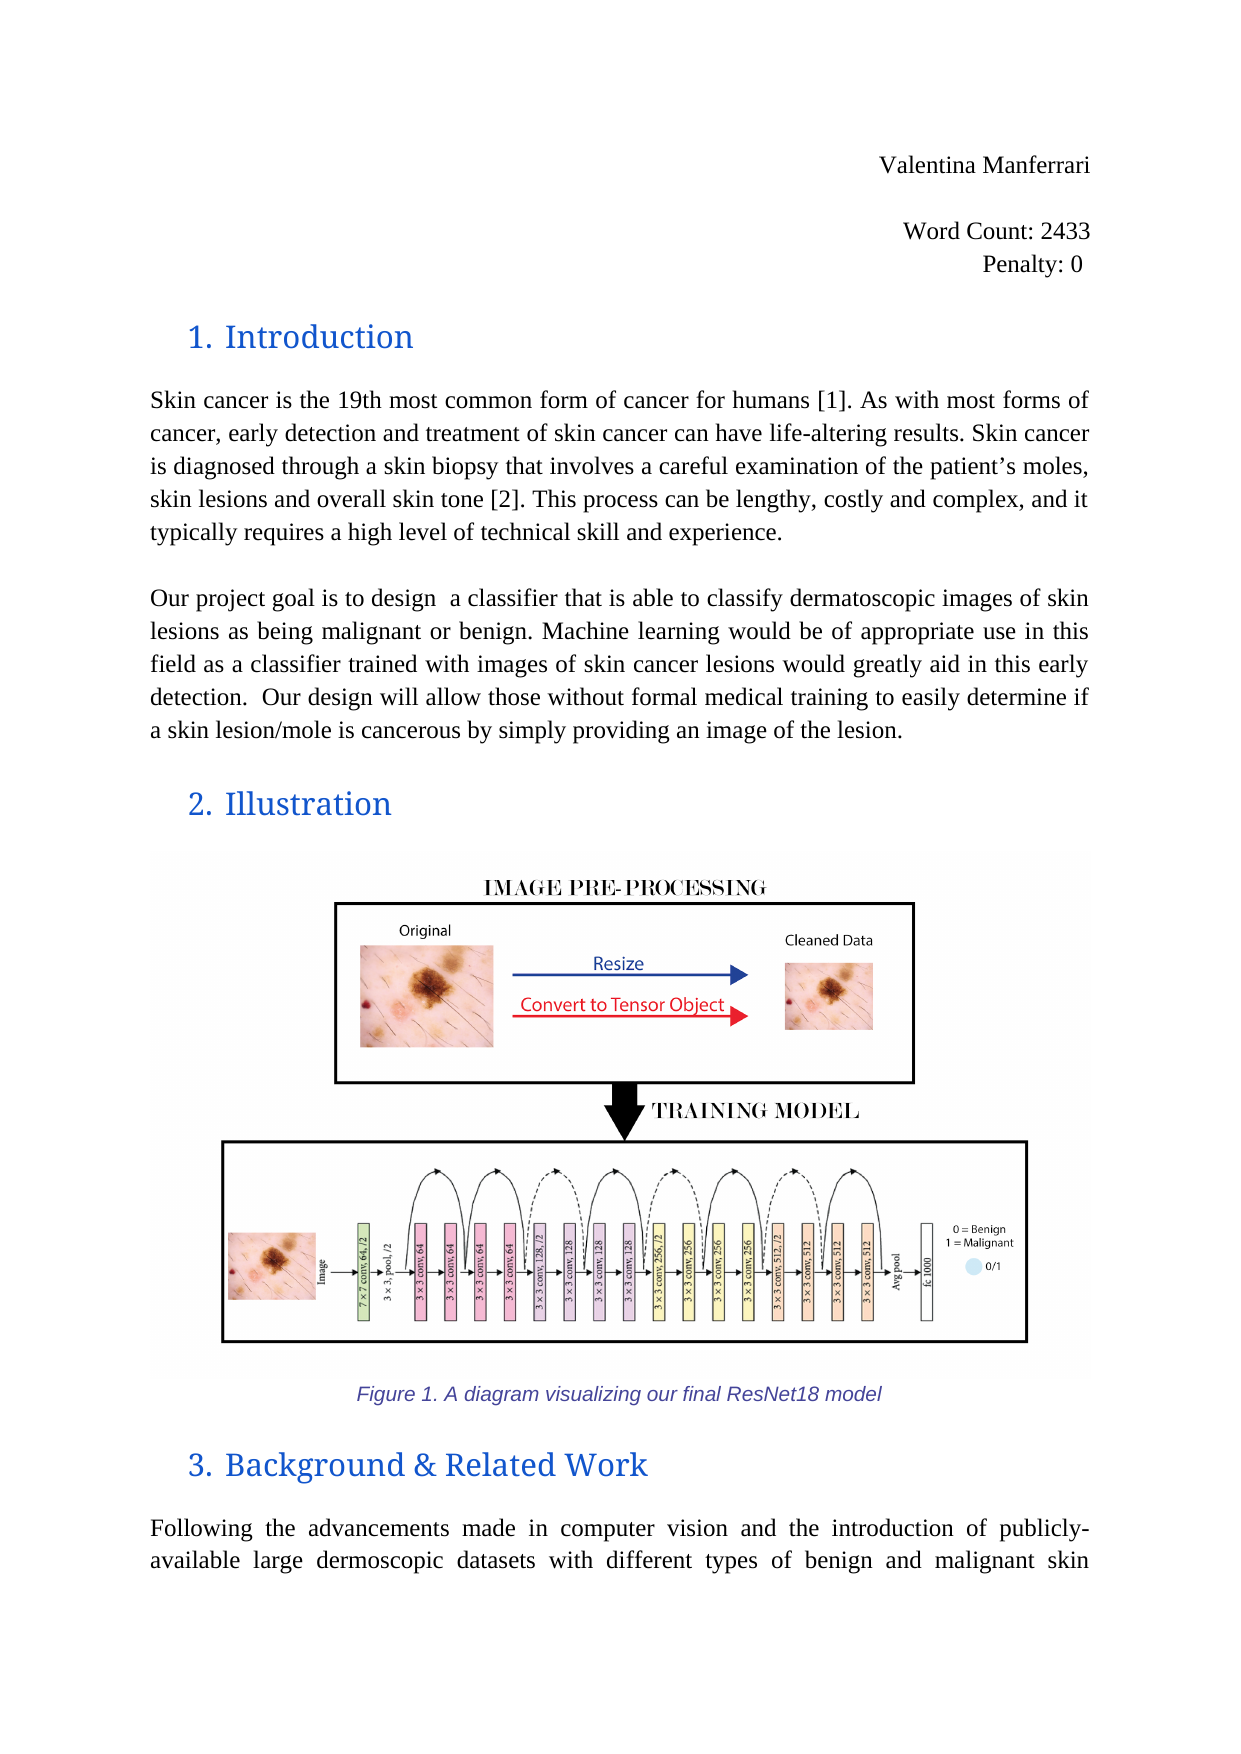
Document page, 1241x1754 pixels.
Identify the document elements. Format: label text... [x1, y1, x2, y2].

picture [150, 851, 1091, 1379]
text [150, 1513, 1090, 1574]
text Valentina Manferrari [150, 150, 1090, 179]
subtitle Introduction [187, 315, 1090, 358]
text Word Count: 2433 [225, 216, 1090, 245]
text Penalty: 0 [900, 249, 1090, 278]
subtitle Background & Related Work [187, 1443, 1090, 1485]
text Our project goal is to design a classifier that is able to classify dermatoscopic images of skin lesions as being malignant or benign. Machine learning would be of appropriate use in this field as a classifier trained with images of skin cancer lesions would greatly aid in this early detection. Our design will allow those without formal medical training to easily determine if a skin lesion/mole is cancerous by simply providing an image of the lesion. [150, 583, 1090, 744]
text Figure 1. A diagram visualizing our final ResNet18 model [150, 1382, 1090, 1406]
text Skin cancer is the 19th most common form of cancer for humans [1]. As with most forms of cancer, early detection and treatment of skin cancer can have life-altering results. Skin cancer is diagnosed through a skin biopsy that involves a careful examination of the patient’s moles, skin lesions and overall skin tone [2]. This process can be lengthy, costly and complex, and it typically requires a high level of technical skill and experience. [150, 385, 1090, 546]
subtitle Illustration [187, 782, 1090, 824]
